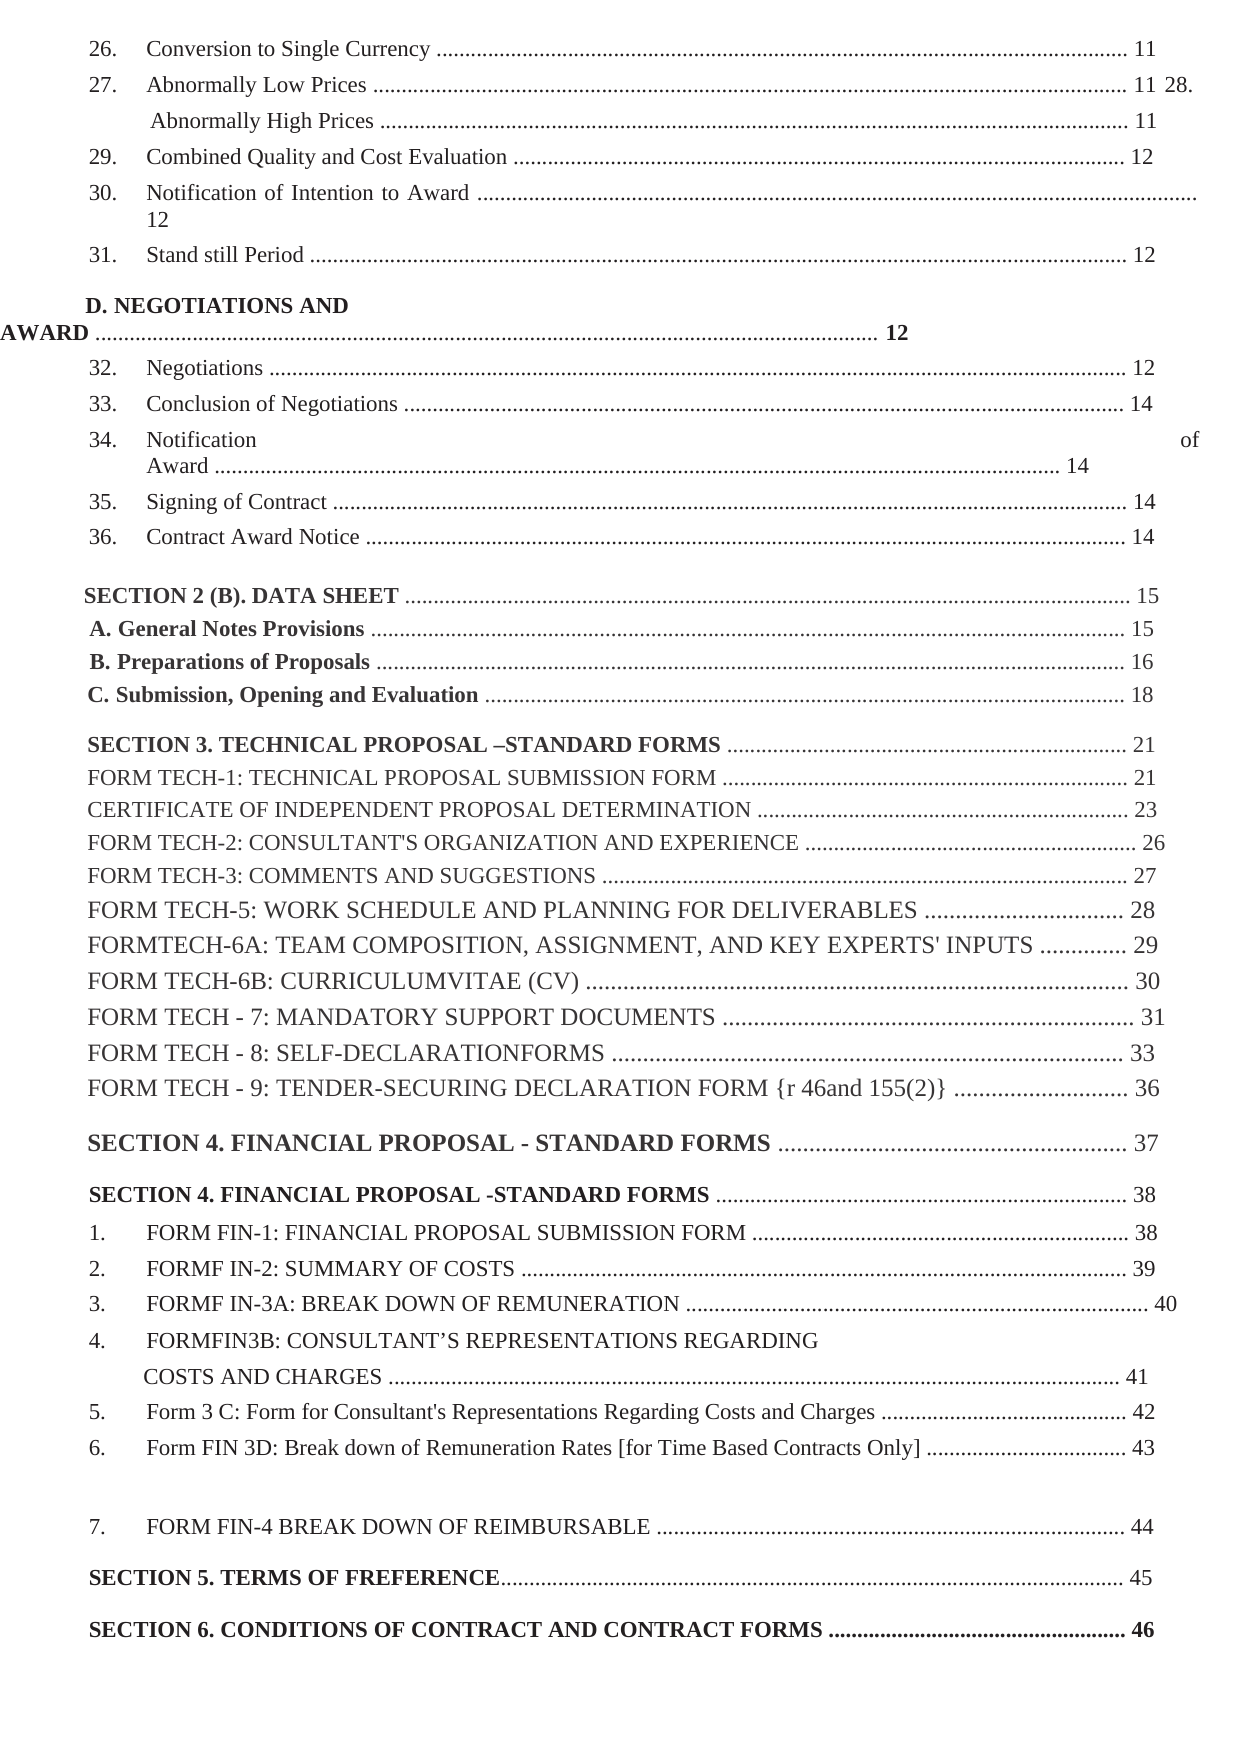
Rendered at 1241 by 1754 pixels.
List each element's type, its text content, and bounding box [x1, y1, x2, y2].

text SECTION 2 (B). DATA SHEET ............................................................................................................................... 15 A. General Notes Provisions .................................................................................................................................... 15 B. Preparations of Proposals ................................................................................................................................... 16 [78, 582, 1166, 674]
list Form FIN 3D: Break down of Remuneration Rates [for Time Based Contracts Only] ................................... 43 [88, 1434, 1199, 1460]
text FORM TECH - 7: MANDATORY SUPPORT DOCUMENTS .................................................................. 31 [87, 1002, 1213, 1031]
list Signing of Contract ........................................................................................................................................... 14 [88, 488, 1199, 514]
list Conclusion of Negotiations .............................................................................................................................. 14 [88, 390, 1199, 416]
text FORM TECH-2: CONSULTANT'S ORGANIZATION AND EXPERIENCE .......................................................... 26 [87, 829, 1213, 856]
list FORMF IN-3A: BREAK DOWN OF REMUNERATION ................................................................................. 40 [88, 1291, 1199, 1317]
text FORM TECH - 9: TENDER-SECURING DECLARATION FORM {r 46and 155(2)} ............................ 36 [87, 1073, 1213, 1102]
list Form 3 C: Form for Consultant's Representations Regarding Costs and Charges ........................................... 42 [88, 1398, 1199, 1424]
text SECTION 4. FINANCIAL PROPOSAL -STANDARD FORMS ........................................................................ 38 [88, 1182, 1199, 1208]
text FORM TECH-5: WORK SCHEDULE AND PLANNING FOR DELIVERABLES ................................ 28 [87, 895, 1213, 923]
list Negotiations ...................................................................................................................................................... 12 [88, 354, 1199, 380]
list Notification of Award .................................................................................................................................................... 14 [88, 426, 1199, 479]
list Abnormally Low Prices .................................................................................................................................... 11 28. Abnormally High Prices ................................................................................................................................... 11 [88, 71, 1199, 134]
list Stand still Period ............................................................................................................................................... 12 [88, 242, 1199, 268]
list Notification of Intention to Award .............................................................................................................................. 12 [88, 180, 1199, 232]
text FORM TECH-3: COMMENTS AND SUGGESTIONS ............................................................................................ 27 [87, 862, 1213, 888]
text SECTION 4. FINANCIAL PROPOSAL - STANDARD FORMS ........................................................ 37 [87, 1128, 1213, 1157]
list Contract Award Notice ..................................................................................................................................... 14 [88, 524, 1199, 550]
text SECTION 3. TECHNICAL PROPOSAL –STANDARD FORMS ...................................................................... 21 [87, 731, 1213, 757]
text FORM TECH - 8: SELF-DECLARATIONFORMS .................................................................................. 33 [87, 1038, 1213, 1066]
list FORMF IN-2: SUMMARY OF COSTS .......................................................................................................... 39 [88, 1255, 1199, 1281]
text C. Submission, Opening and Evaluation ................................................................................................................ 18 [87, 681, 1213, 707]
list Combined Quality and Cost Evaluation ........................................................................................................... 12 [88, 144, 1199, 170]
list FORMFIN3B: CONSULTANT’S REPRESENTATIONS REGARDING [88, 1328, 1199, 1354]
text FORMTECH-6A: TEAM COMPOSITION, ASSIGNMENT, AND KEY EXPERTS' INPUTS .............. 29 [87, 930, 1213, 959]
text D. NEGOTIATIONS AND AWARD ......................................................................................................................................... 12 [0, 293, 1213, 345]
list Conversion to Single Currency ......................................................................................................................... 11 [88, 36, 1199, 62]
text FORM TECH-6B: CURRICULUMVITAE (CV) ....................................................................................... 30 [87, 966, 1213, 995]
text SECTION 5. TERMS OF FREFERENCE............................................................................................................. 45 [88, 1565, 1199, 1591]
text SECTION 6. CONDITIONS OF CONTRACT AND CONTRACT FORMS .................................................... 46 [88, 1616, 1213, 1642]
text COSTS AND CHARGES ................................................................................................................................ 41 [0, 1363, 1150, 1389]
list FORM FIN-4 BREAK DOWN OF REIMBURSABLE .................................................................................. 44 [88, 1514, 1199, 1540]
text CERTIFICATE OF INDEPENDENT PROPOSAL DETERMINATION ................................................................. 23 [87, 797, 1213, 823]
list FORM FIN-1: FINANCIAL PROPOSAL SUBMISSION FORM .................................................................. 38 [88, 1219, 1199, 1245]
text FORM TECH-1: TECHNICAL PROPOSAL SUBMISSION FORM ....................................................................... 21 [87, 764, 1213, 790]
